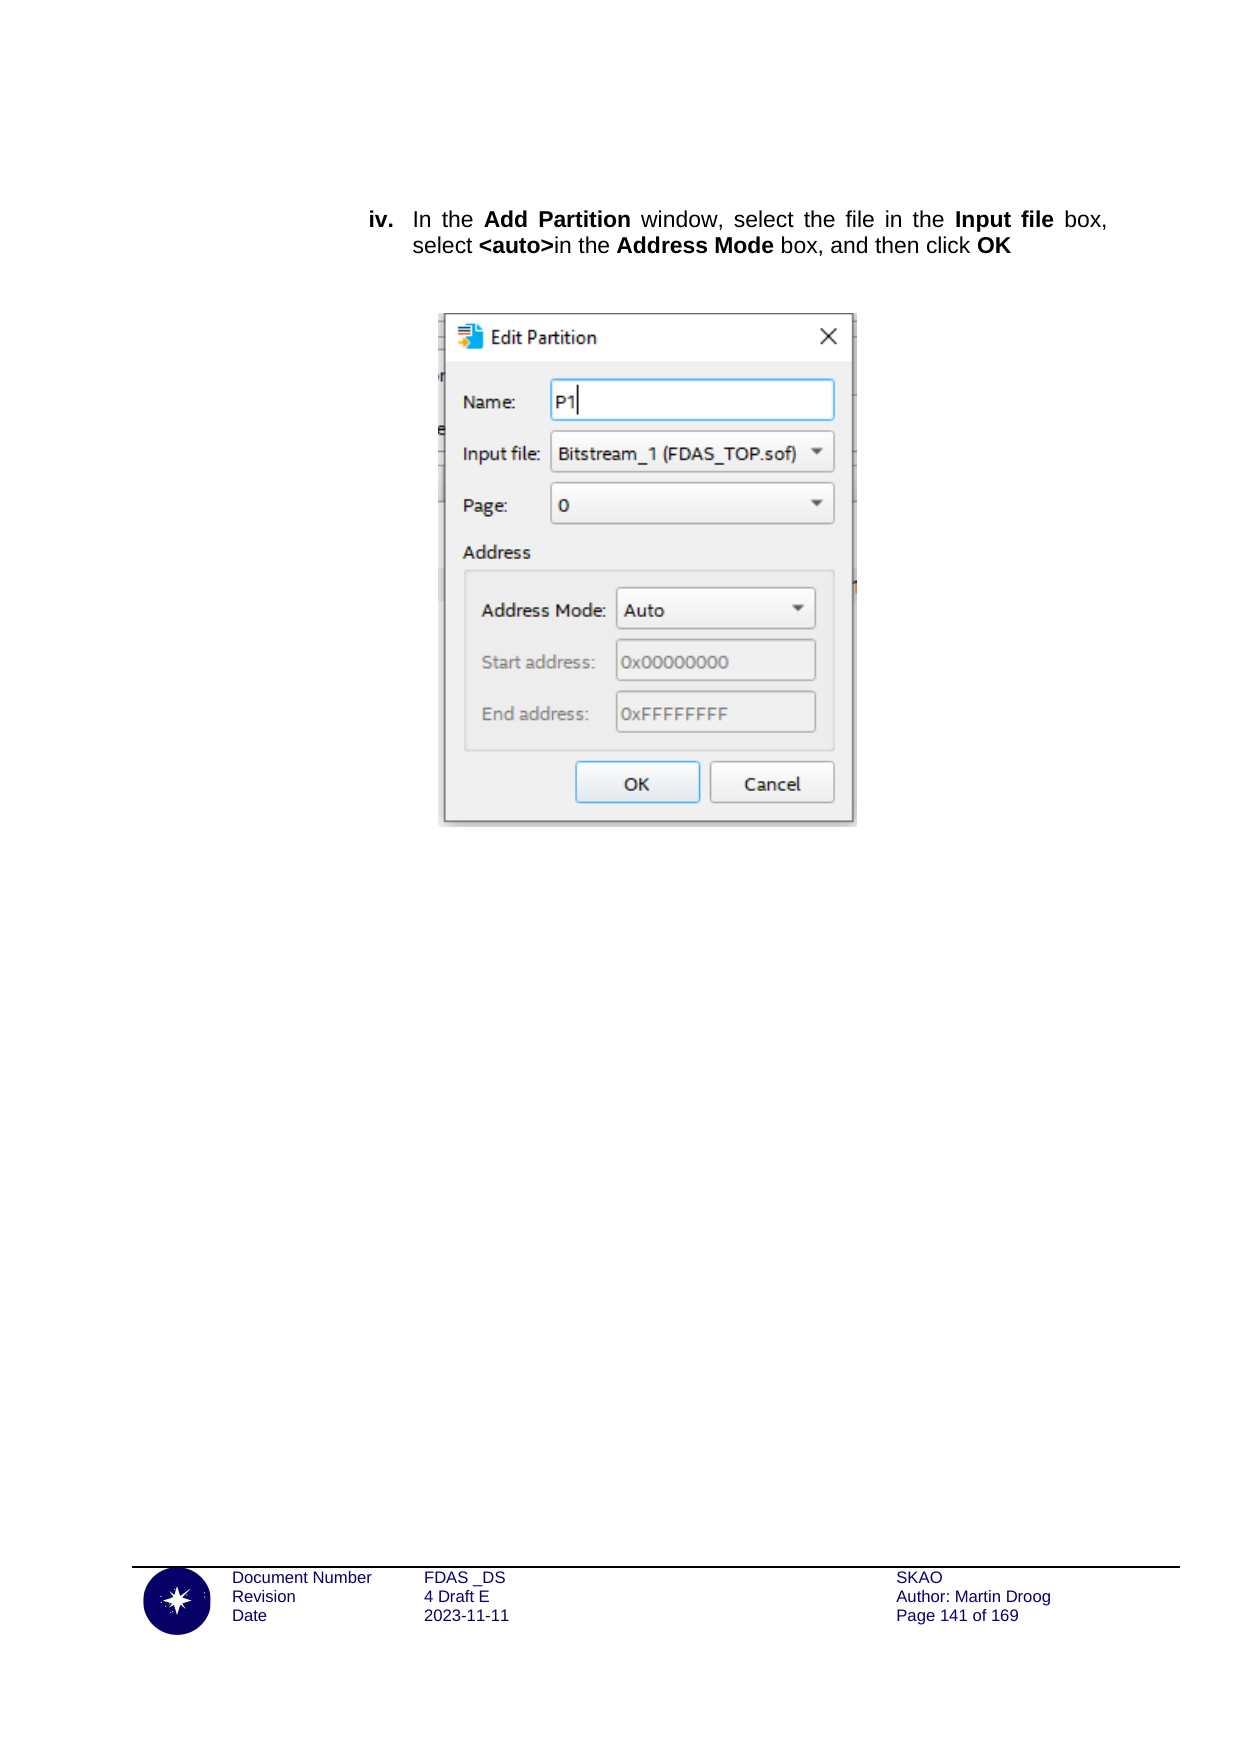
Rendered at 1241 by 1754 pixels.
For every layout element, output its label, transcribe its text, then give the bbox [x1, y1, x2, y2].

list In the Add Partition window, select the file in the Input file box, select <auto>in the Address Mode box, and then click OK [394, 206, 1107, 258]
picture [438, 313, 857, 827]
picture [143, 1567, 211, 1635]
